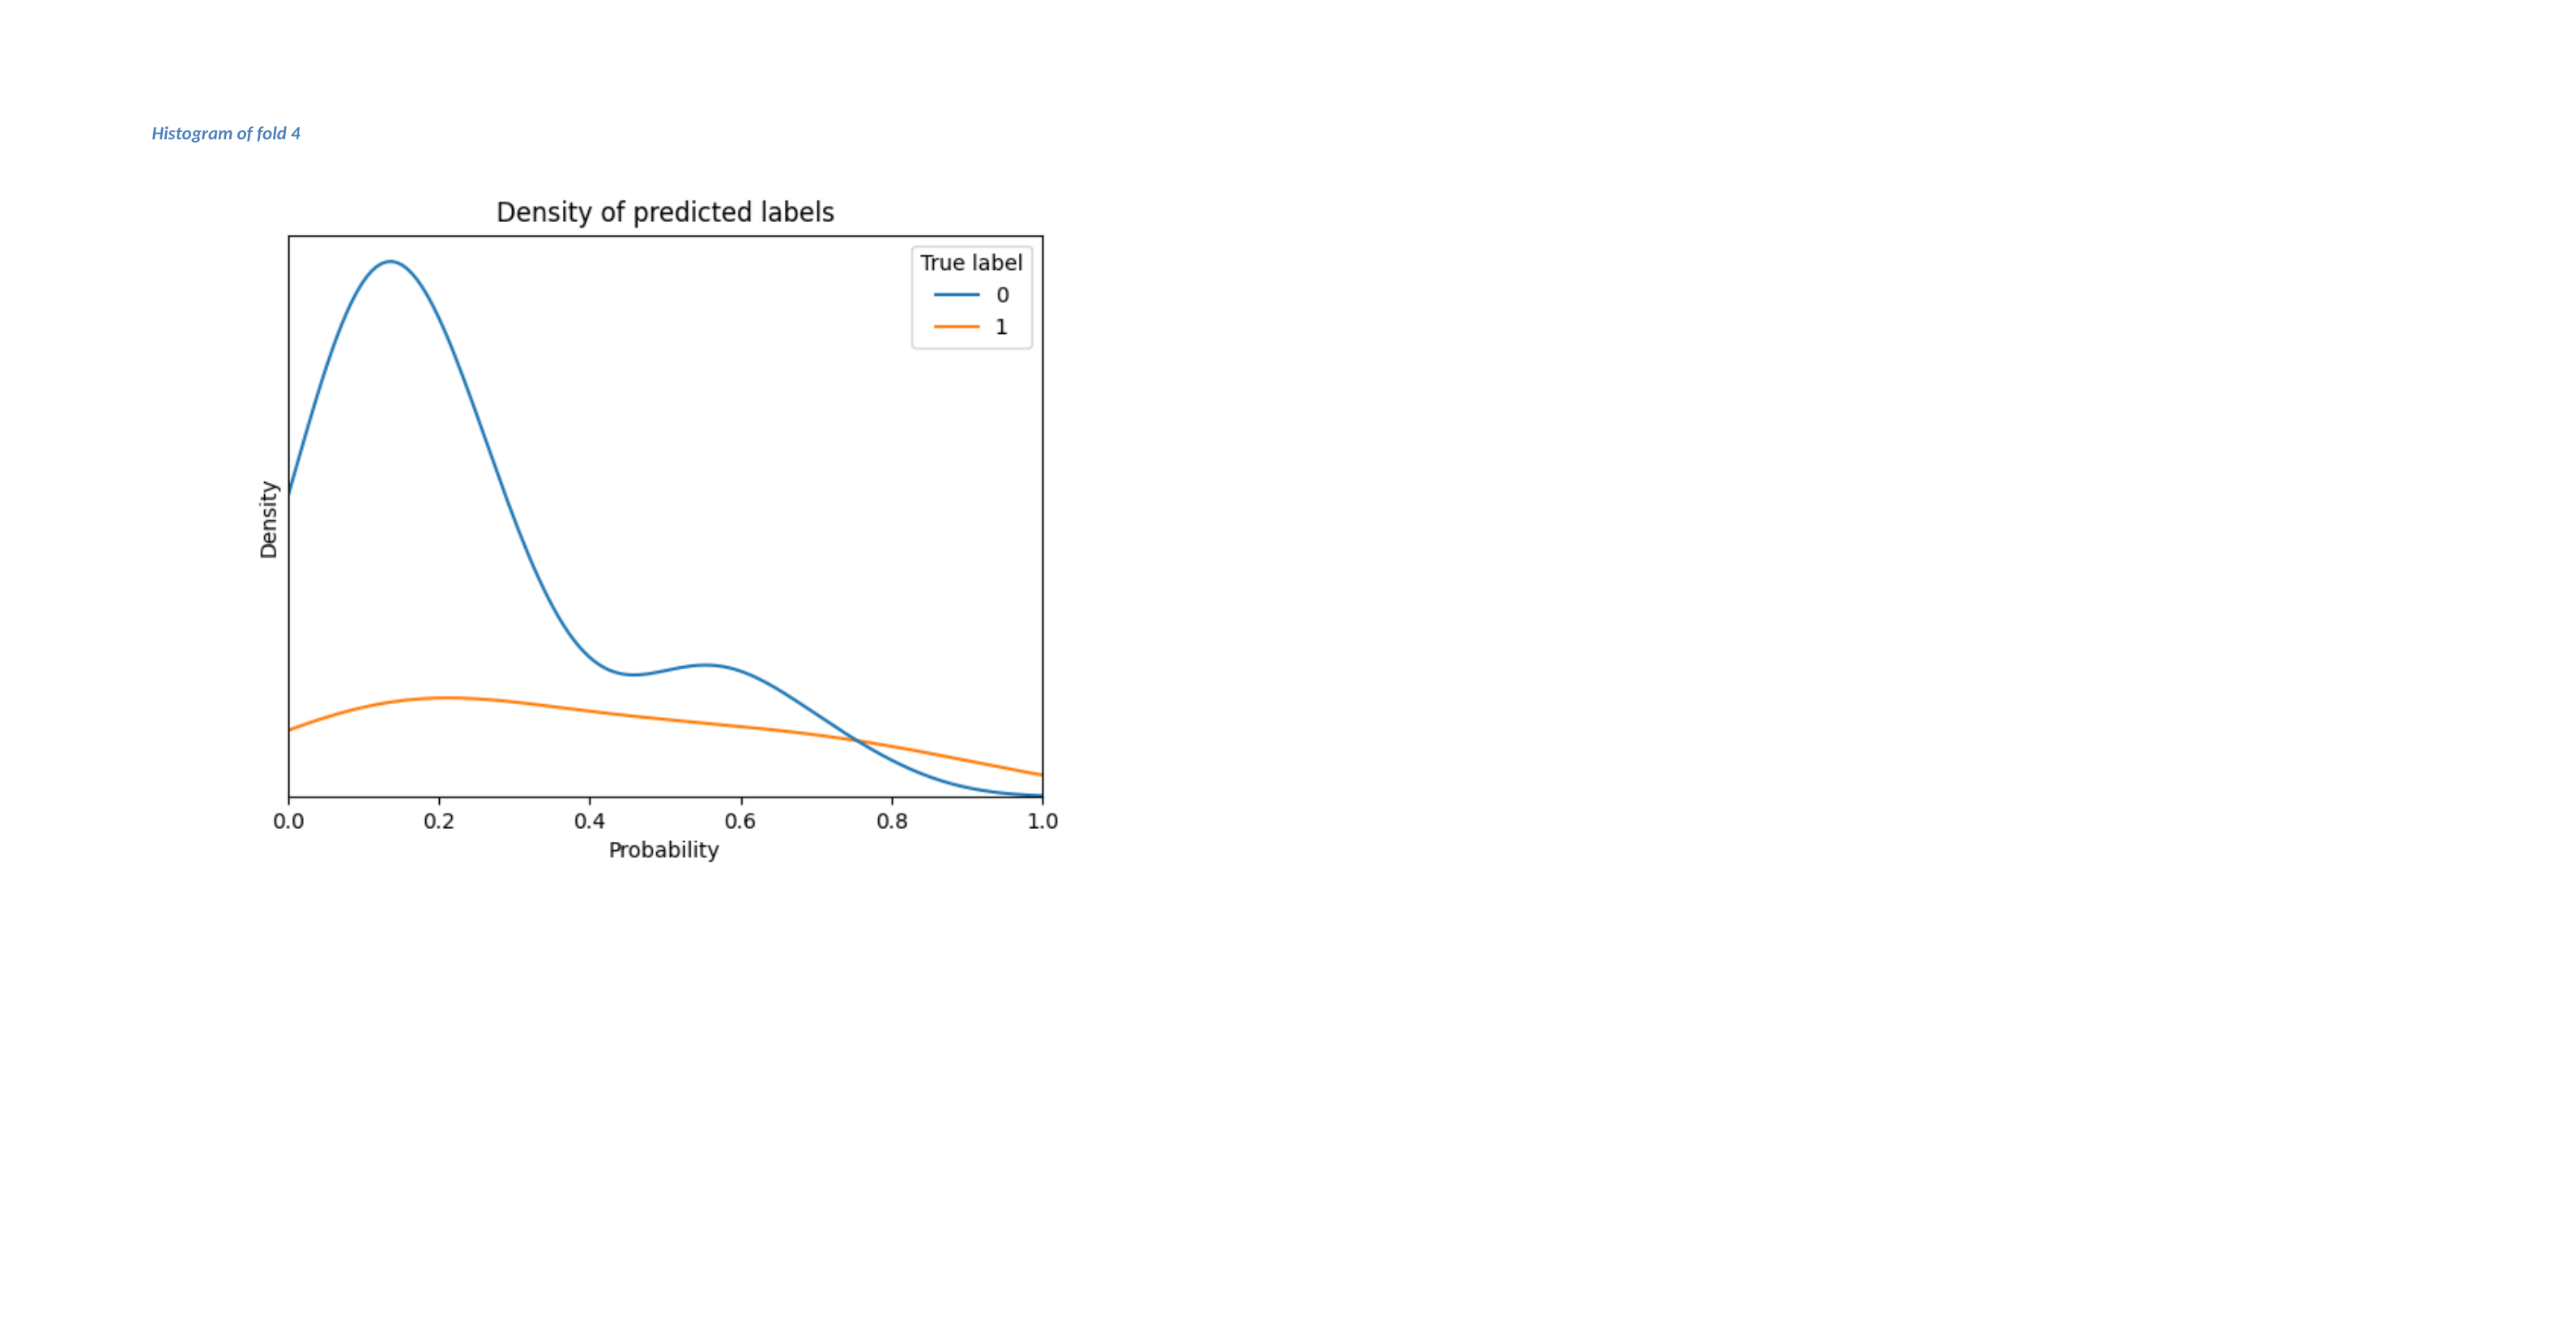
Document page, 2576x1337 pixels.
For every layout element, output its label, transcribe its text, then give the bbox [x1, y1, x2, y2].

picture [167, 147, 1140, 878]
subtitle Histogram of fold 4 [151, 122, 2424, 144]
